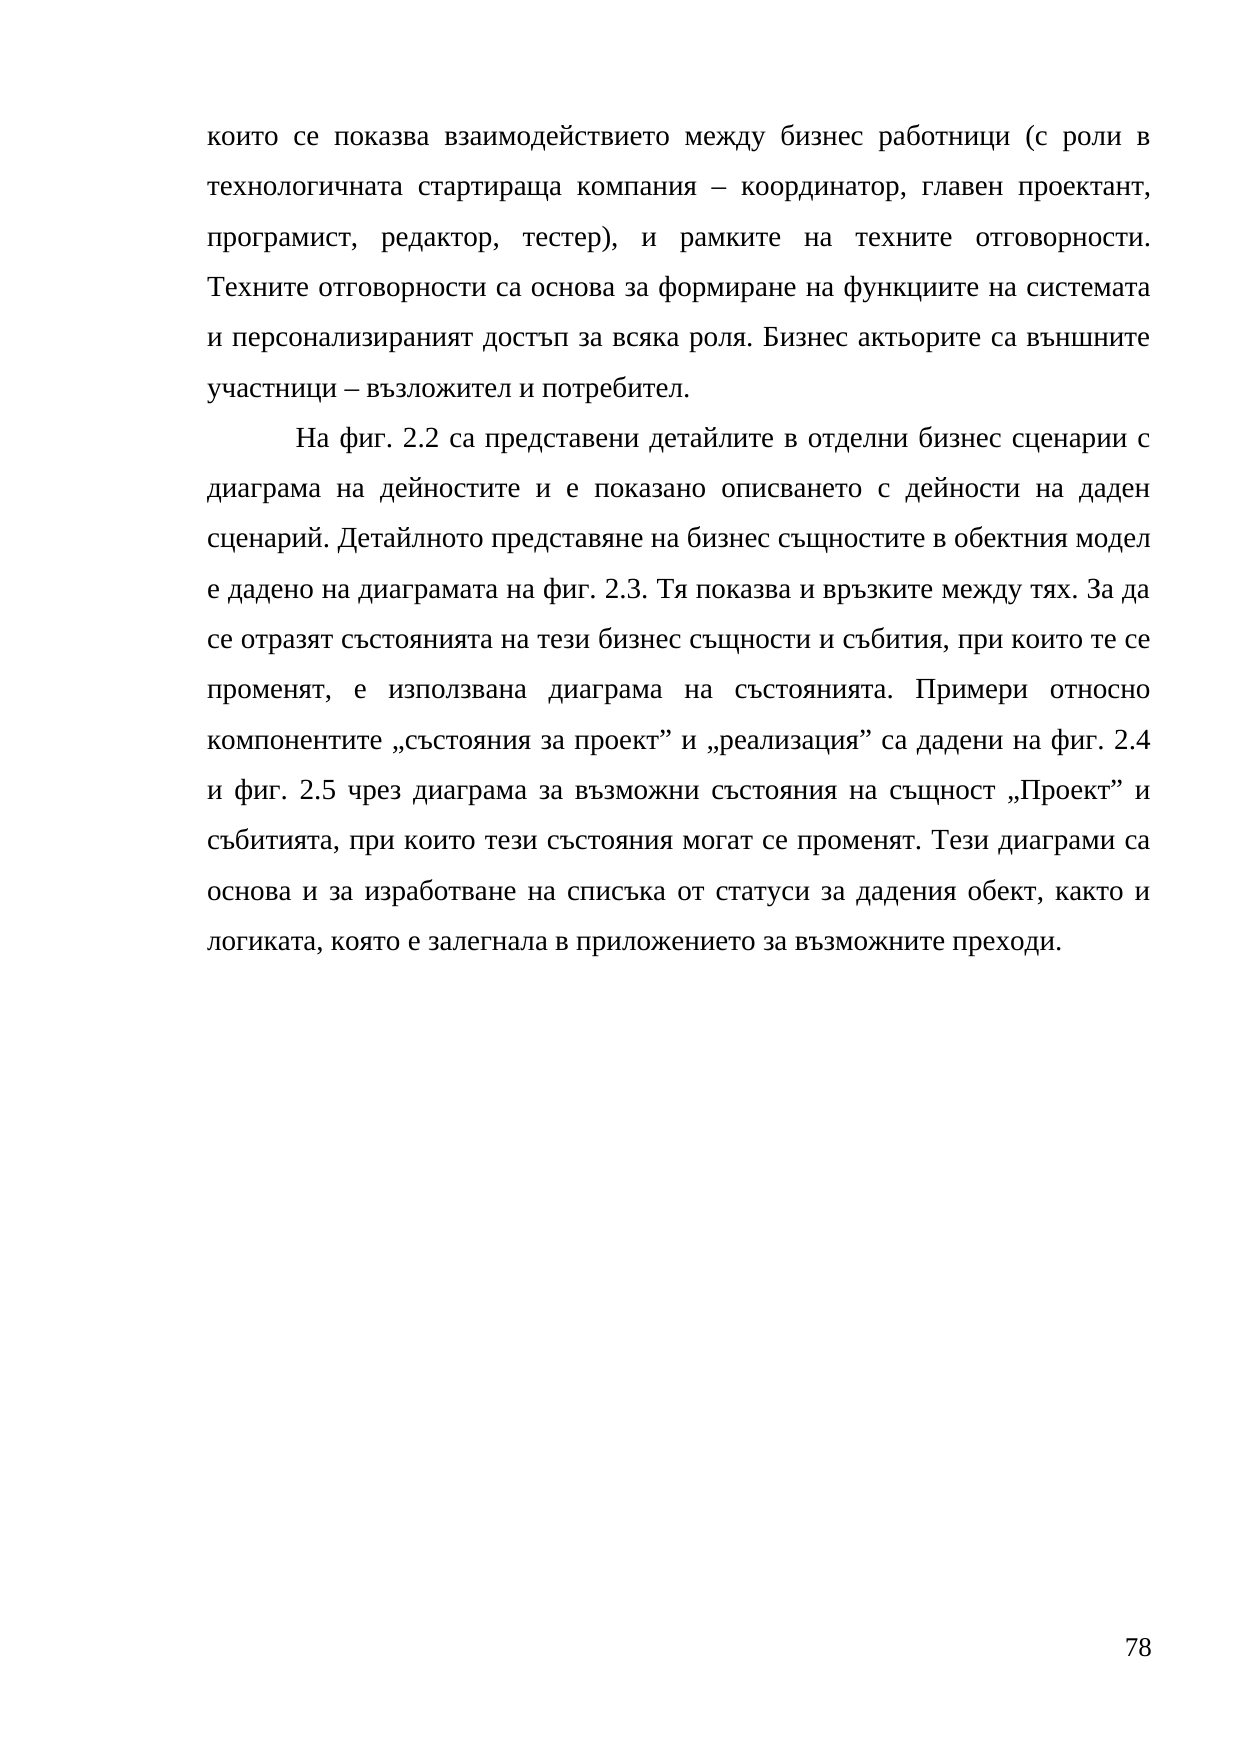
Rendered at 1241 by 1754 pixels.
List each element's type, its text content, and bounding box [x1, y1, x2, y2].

text На фиг. 2.2 са представени детайлите в отделни бизнес сценарии с диаграма на дейностите и е показано описването с дейности на даден сценарий. Детайлното представяне на бизнес същностите в обектния модел е дадено на диаграмата на фиг. 2.3. Тя показва и връзките между тях. За да се отразят състоянията на тези бизнес същности и събития, при които те се променят, е използвана диаграма на състоянията. Примери относно компонентите „състояния за проект” и „реализация” са дадени на фиг. 2.4 и фиг. 2.5 чрез диаграма за възможни състояния на същност „Проект” и събитията, при които тези състояния могат се променят. Тези диаграми са основа и за изработване на списъка от статуси за дадения обект, както и логиката, която е залегнала в приложението за възможните преходи. [207, 420, 1152, 957]
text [207, 118, 1152, 403]
